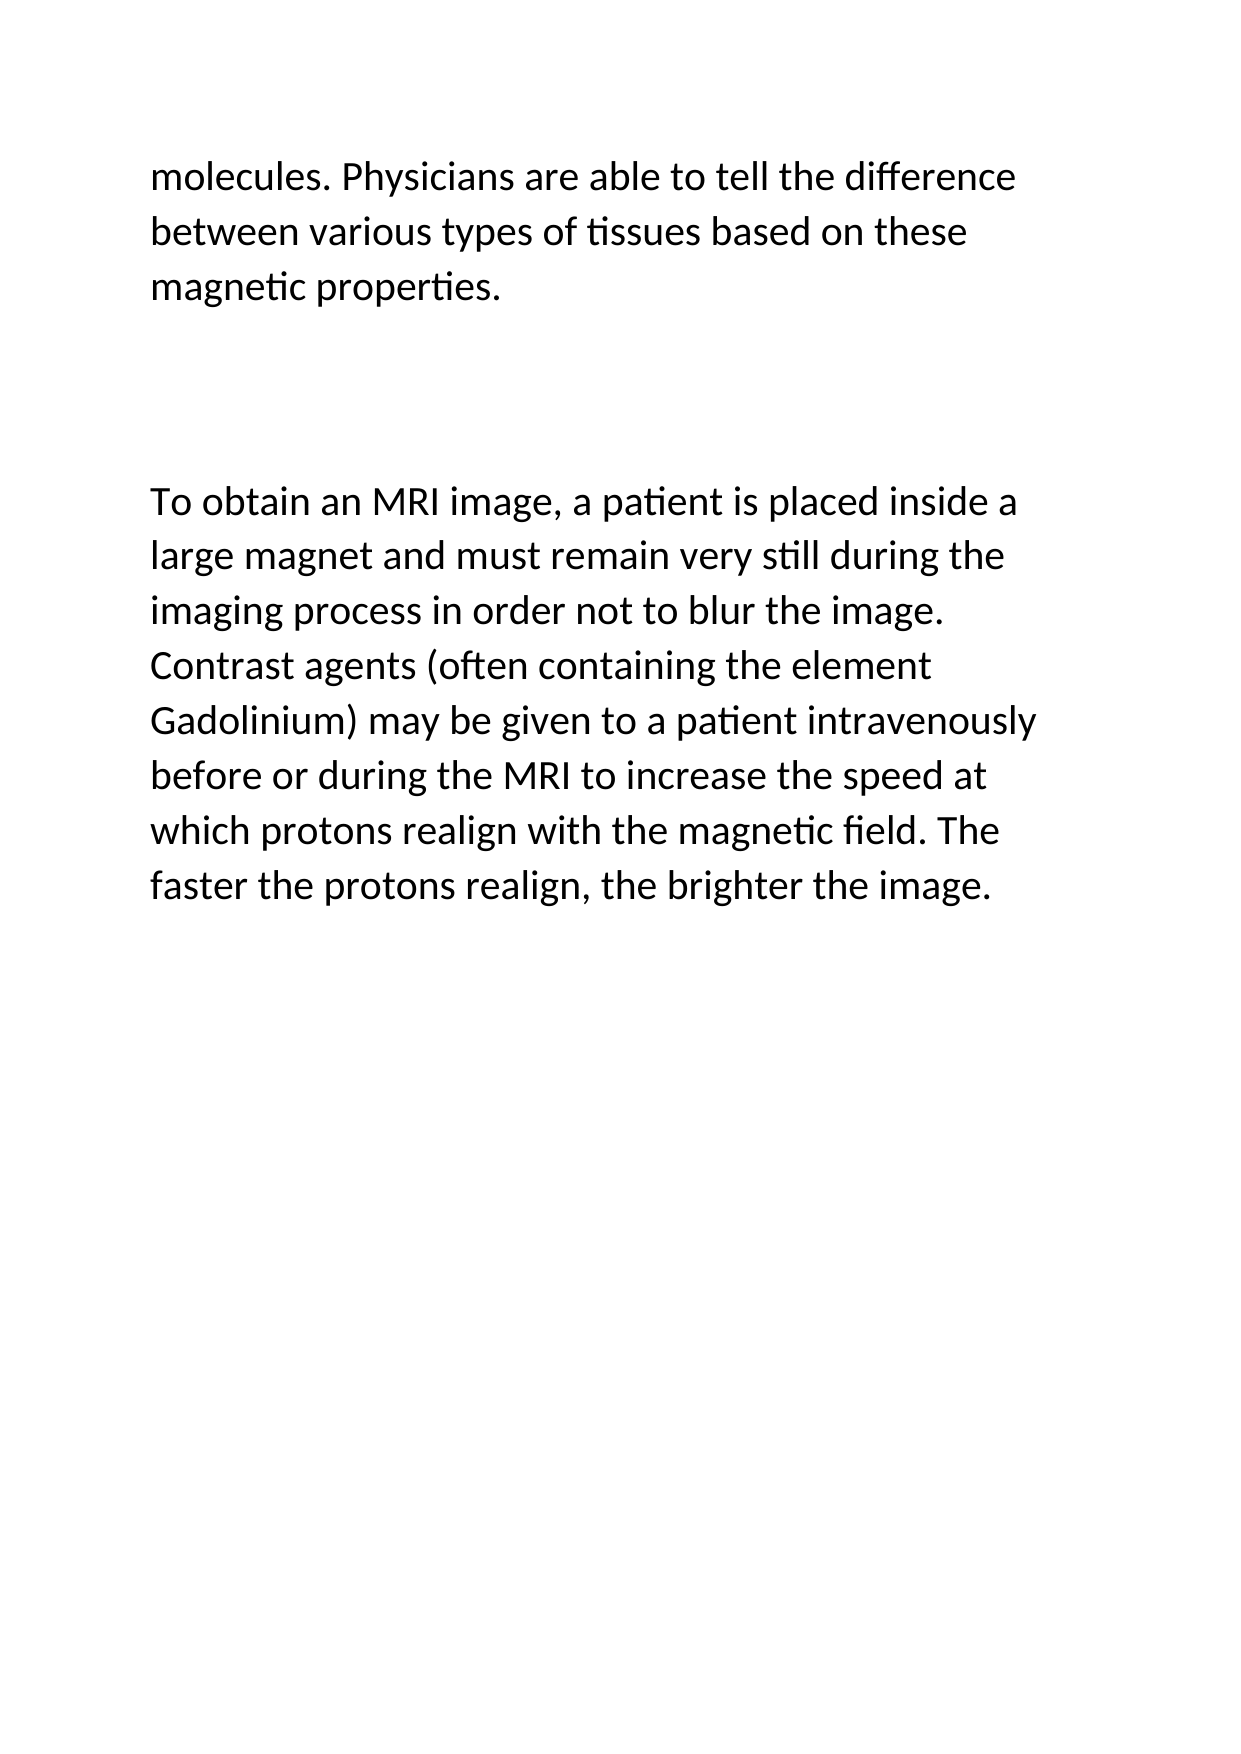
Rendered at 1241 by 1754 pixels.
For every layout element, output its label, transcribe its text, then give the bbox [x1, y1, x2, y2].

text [150, 150, 1090, 311]
text To obtain an MRI image, a patient is placed inside a large magnet and must remain very still during the imaging process in order not to blur the image. Contrast agents (often containing the element Gadolinium) may be given to a patient intravenously before or during the MRI to increase the speed at which protons realign with the magnetic field. The faster the protons realign, the brighter the image. [150, 474, 1090, 909]
